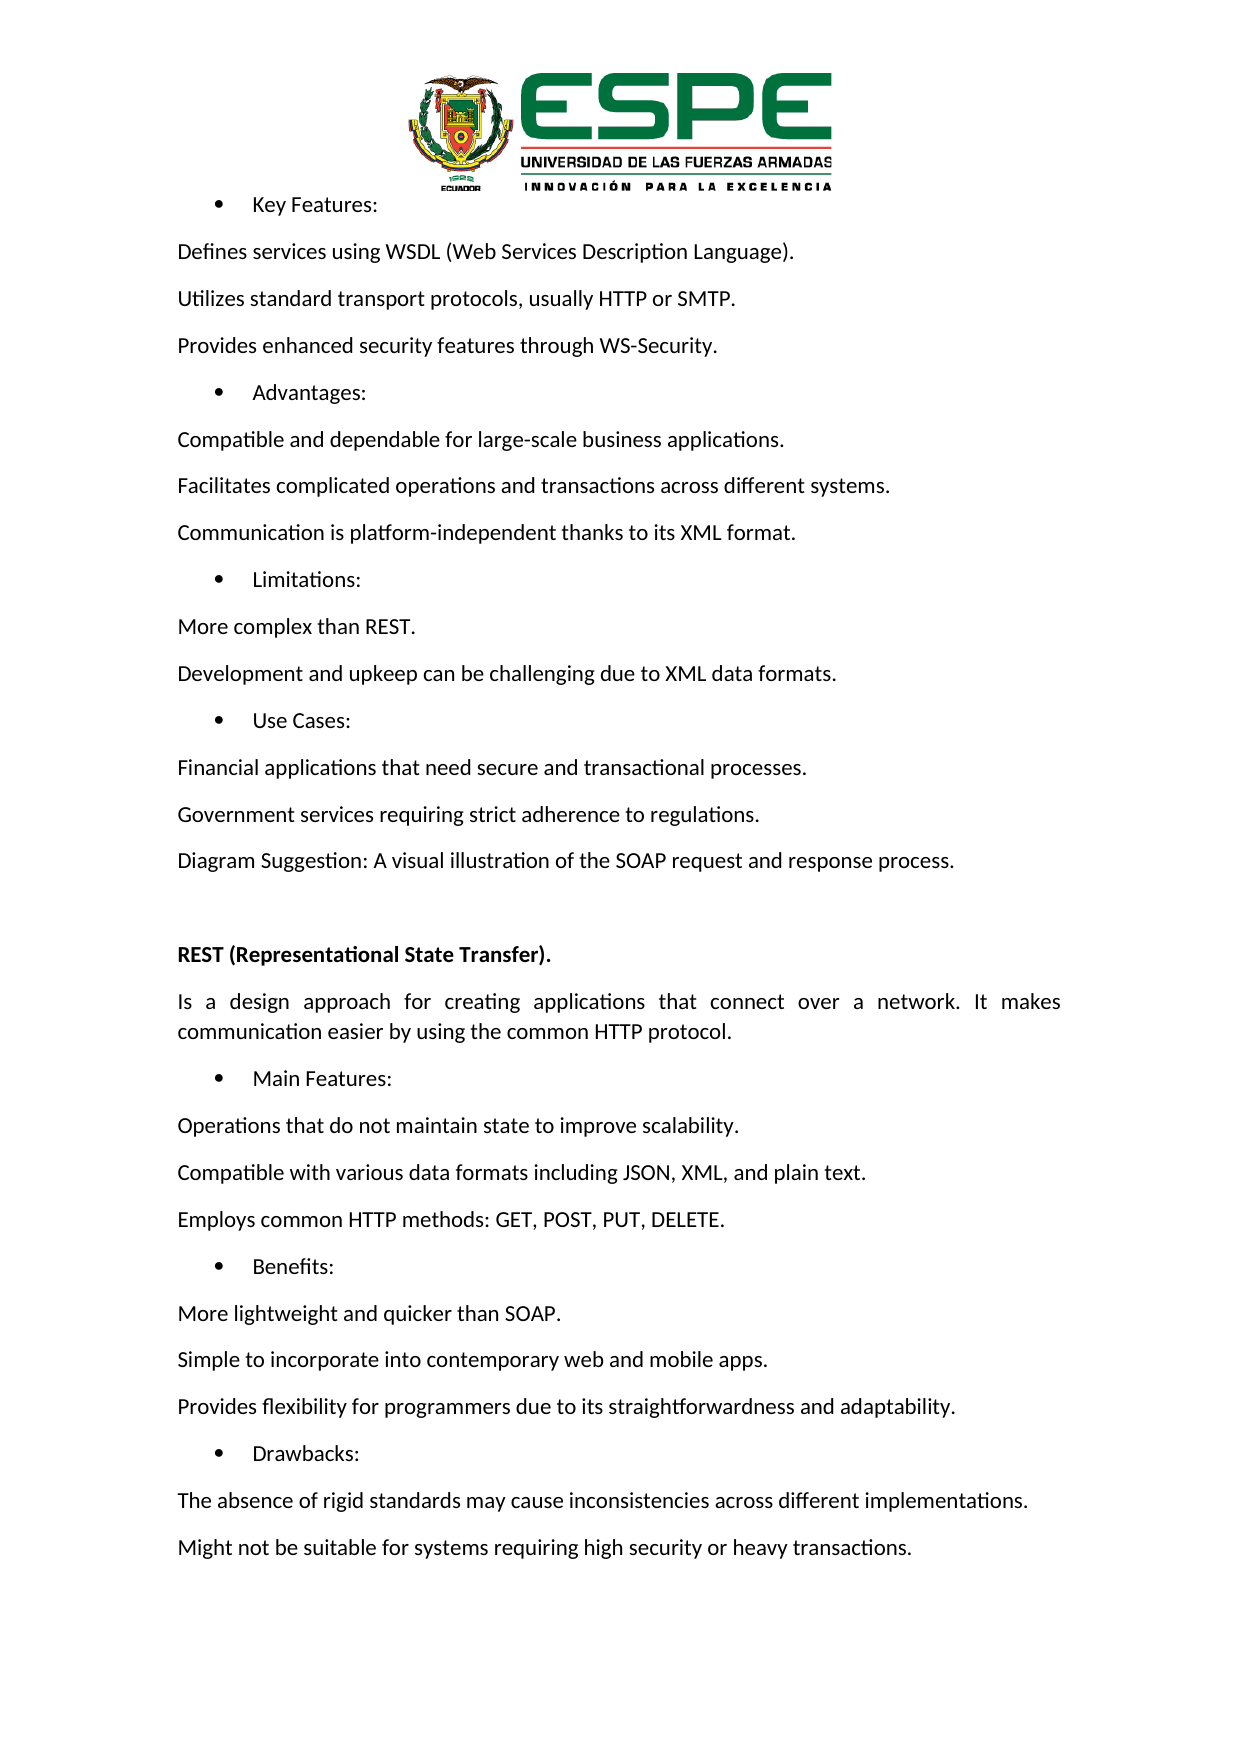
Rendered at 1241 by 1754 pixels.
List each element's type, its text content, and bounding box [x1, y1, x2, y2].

text Utilizes standard transport protocols, usually HTTP or SMTP. [177, 284, 1063, 312]
text Provides enhanced security features through WS-Security. [177, 331, 1063, 359]
text Compatible with various data formats including JSON, XML, and plain text. [177, 1158, 1063, 1186]
list Main Features: [215, 1064, 1063, 1092]
text Is a design approach for creating applications that connect over a network. It makes communication easier by using the common HTTP protocol. [177, 987, 1063, 1046]
list Key Features: [215, 190, 1063, 218]
text Development and upkeep can be challenging due to XML data formats. [177, 659, 1063, 687]
text Government services requiring strict adherence to regulations. [177, 800, 1063, 828]
text Might not be suitable for systems requiring high security or heavy transactions. [177, 1533, 1063, 1561]
list Use Cases: [215, 706, 1063, 734]
list Drawbacks: [215, 1439, 1063, 1467]
text Operations that do not maintain state to improve scalability. [177, 1111, 1063, 1139]
text Facilitates complicated operations and transactions across different systems. [177, 472, 1063, 500]
text Simple to incorporate into contemporary web and mobile apps. [177, 1346, 1063, 1374]
text Financial applications that need secure and transactional processes. [177, 753, 1063, 781]
text Communication is platform-independent thanks to its XML format. [177, 518, 1063, 547]
text More lightweight and quicker than SOAP. [177, 1299, 1063, 1327]
text REST (Representational State Transfer). [177, 940, 1063, 968]
text Employs common HTTP methods: GET, POST, PUT, DELETE. [177, 1205, 1063, 1233]
list Limitations: [215, 565, 1063, 593]
text The absence of rigid standards may cause inconsistencies across different implementations. [177, 1486, 1063, 1514]
text More complex than REST. [177, 612, 1063, 640]
list Advantages: [215, 378, 1063, 406]
list Benefits: [215, 1252, 1063, 1280]
text Defines services using WSDL (Web Services Description Language). [177, 237, 1063, 265]
picture [408, 73, 832, 191]
text Diagram Suggestion: A visual illustration of the SOAP request and response process. [177, 847, 1063, 875]
text Compatible and dependable for large-scale business applications. [177, 425, 1063, 453]
text Provides flexibility for programmers due to its straightforwardness and adaptability. [177, 1392, 1063, 1421]
